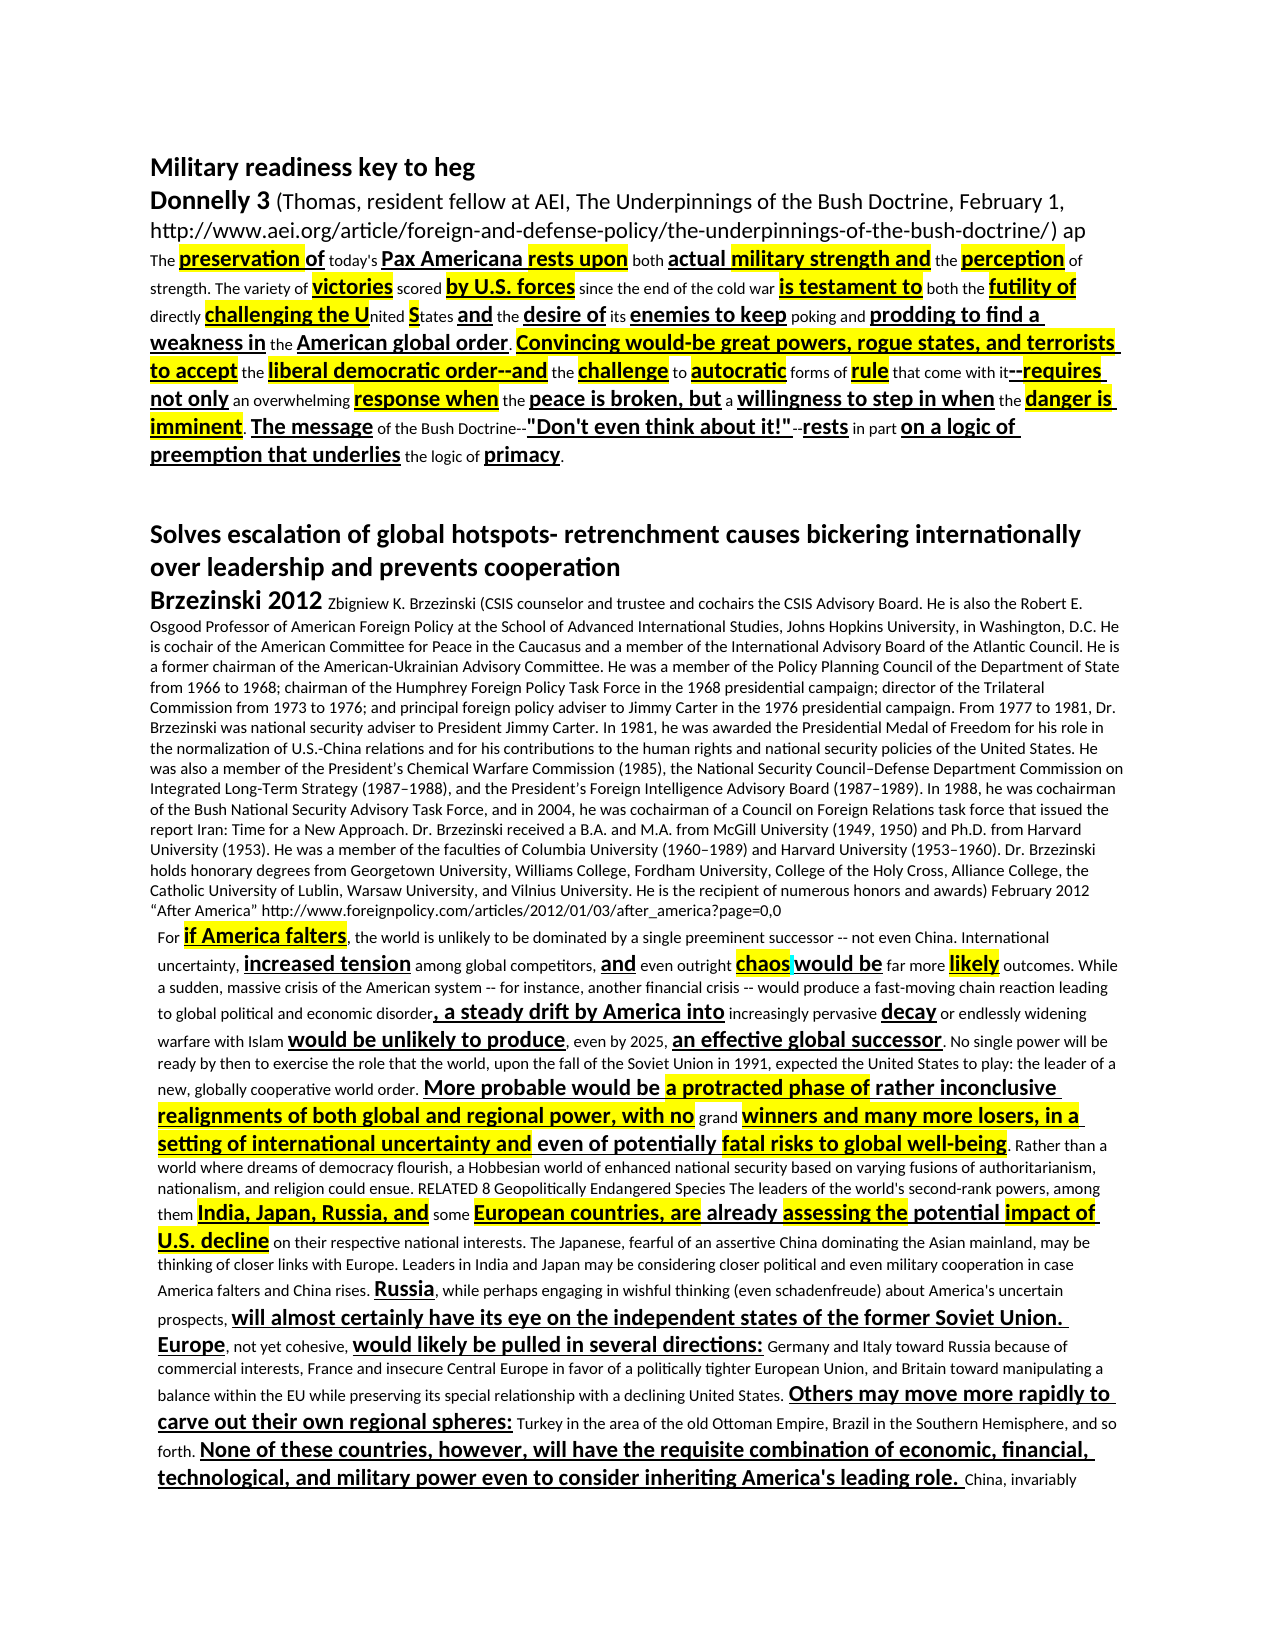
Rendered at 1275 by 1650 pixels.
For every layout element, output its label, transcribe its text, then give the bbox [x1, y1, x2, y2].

text Brzezinski 2012 Zbigniew K. Brzezinski (CSIS counselor and trustee and cochairs the CSIS Advisory Board. He is also the Robert E. Osgood Professor of American Foreign Policy at the School of Advanced International Studies, Johns Hopkins University, in Washington, D.C. He is cochair of the American Committee for Peace in the Caucasus and a member of the International Advisory Board of the Atlantic Council. He is a former chairman of the American-Ukrainian Advisory Committee. He was a member of the Policy Planning Council of the Department of State from 1966 to 1968; chairman of the Humphrey Foreign Policy Task Force in the 1968 presidential campaign; director of the Trilateral Commission from 1973 to 1976; and principal foreign policy adviser to Jimmy Carter in the 1976 presidential campaign. From 1977 to 1981, Dr. Brzezinski was national security adviser to President Jimmy Carter. In 1981, he was awarded the Presidential Medal of Freedom for his role in the normalization of U.S.-China relations and for his contributions to the human rights and national security policies of the United States. He was also a member of the President’s Chemical Warfare Commission (1985), the National Security Council–Defense Department Commission on Integrated Long-Term Strategy (1987–1988), and the President’s Foreign Intelligence Advisory Board (1987–1989). In 1988, he was cochairman of the Bush National Security Advisory Task Force, and in 2004, he was cochairman of a Council on Foreign Relations task force that issued the report Iran: Time for a New Approach. Dr. Brzezinski received a B.A. and M.A. from McGill University (1949, 1950) and Ph.D. from Harvard University (1953). He was a member of the faculties of Columbia University (1960–1989) and Harvard University (1953–1960). Dr. Brzezinski holds honorary degrees from Georgetown University, Williams College, Fordham University, College of the Holy Cross, Alliance College, the Catholic University of Lublin, Warsaw University, and Vilnius University. He is the recipient of numerous honors and awards) February 2012 “After America” http://www.foreignpolicy.com/articles/2012/01/03/after_america?page=0,0 [150, 583, 1125, 921]
subtitle Military readiness key to heg [150, 150, 1125, 183]
text The preservation of today's Pax Americana rests upon both actual military strength and the perception of strength. The variety of victories scored by U.S. forces since the end of the cold war is testament to both the futility of directly challenging the United States and the desire of its enemies to keep poking and prodding to find a weakness in the American global order. Convincing would-be great powers, rogue states, and terrorists to accept the liberal democratic order--and the challenge to autocratic forms of rule that come with it--requires not only an overwhelming response when the peace is broken, but a willingness to step in when the danger is imminent. The message of the Bush Doctrine--"Don't even think about it!"--rests in part on a logic of preemption that underlies the logic of primacy. [150, 244, 1125, 468]
text Solves escalation of global hotspots- retrenchment causes bickering internationally over leadership and prevents cooperation [150, 517, 1125, 583]
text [157, 921, 1125, 1491]
text Donnelly 3 (Thomas, resident fellow at AEI, The Underpinnings of the Bush Doctrine, February 1, http://www.aei.org/article/foreign-and-defense-policy/the-underpinnings-of-the-bush-doctrine/) ap [150, 183, 1125, 244]
